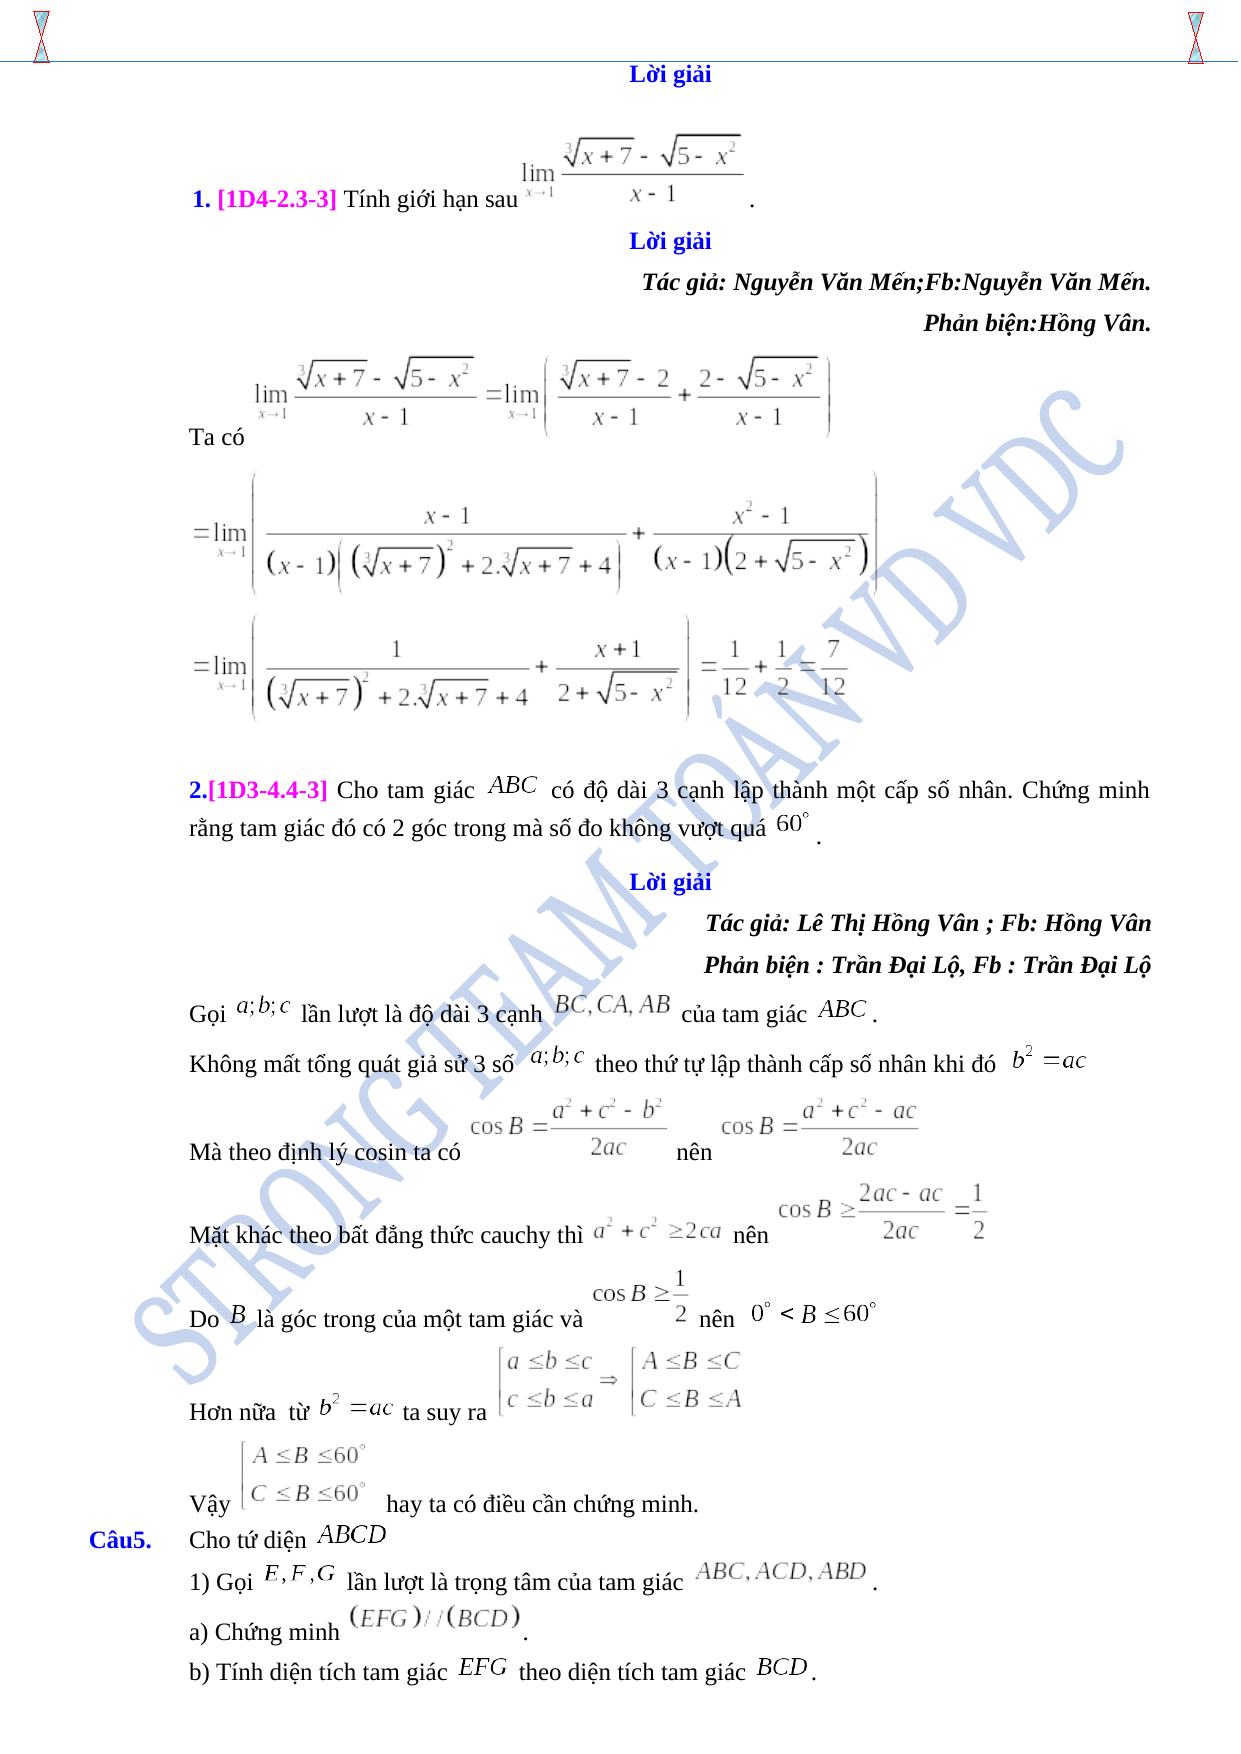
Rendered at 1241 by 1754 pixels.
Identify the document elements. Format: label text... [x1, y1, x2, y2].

text Do là góc trong của một tam giác và nên [189, 1261, 1152, 1332]
text Lời giải [189, 59, 1152, 88]
picture [1189, 40, 1203, 61]
text Câu5. Cho tứ diện [88, 1518, 1152, 1554]
picture [34, 39, 49, 61]
text Phản biện:Hồng Vân. [189, 308, 1152, 337]
text Không mất tổng quát giả sử 3 số theo thứ tự lập thành cấp số nhân khi đó [189, 1041, 1152, 1078]
text Mà theo định lý cosin ta có nên [189, 1091, 1152, 1165]
text Tác giả: Lê Thị Hồng Vân ; Fb: Hồng Vân [189, 908, 1152, 937]
text a) Chứng minh . [88, 1599, 1152, 1646]
text Vậy hay ta có điều cần chứng minh. [189, 1438, 1152, 1518]
text Tác giả: Nguyễn Văn Mến;Fb:Nguyễn Văn Mến. [189, 267, 1152, 296]
text 1. [1D4-2.3-3] Tính giới hạn sau. [88, 129, 1152, 213]
text 2.[1D3-4.4-3] Cho tam giác có độ dài 3 cạnh lập thành một cấp số nhân. Chứng minh rằng tam giác đó có 2 góc trong mà số đo không vượt quá . [88, 768, 1152, 849]
text Gọi lần lượt là độ dài 3 cạnh của tam giác . [189, 991, 1152, 1028]
picture [35, 12, 48, 36]
picture [1189, 13, 1203, 36]
text Ta có [88, 349, 1152, 451]
text Lời giải [189, 226, 1152, 254]
text b) Tính diện tích tam giác theo diện tích tam giác . [88, 1651, 1152, 1686]
text Phản biện : Trần Đại Lộ, Fb : Trần Đại Lộ [189, 950, 1152, 978]
text Hơn nữa từ ta suy ra [189, 1345, 1152, 1425]
text Mặt khác theo bất đẳng thức cauchy thì nên [189, 1178, 1152, 1249]
text 1) Gọi lần lượt là trọng tâm của tam giác . [88, 1558, 1152, 1595]
text Lời giải [189, 867, 1152, 896]
